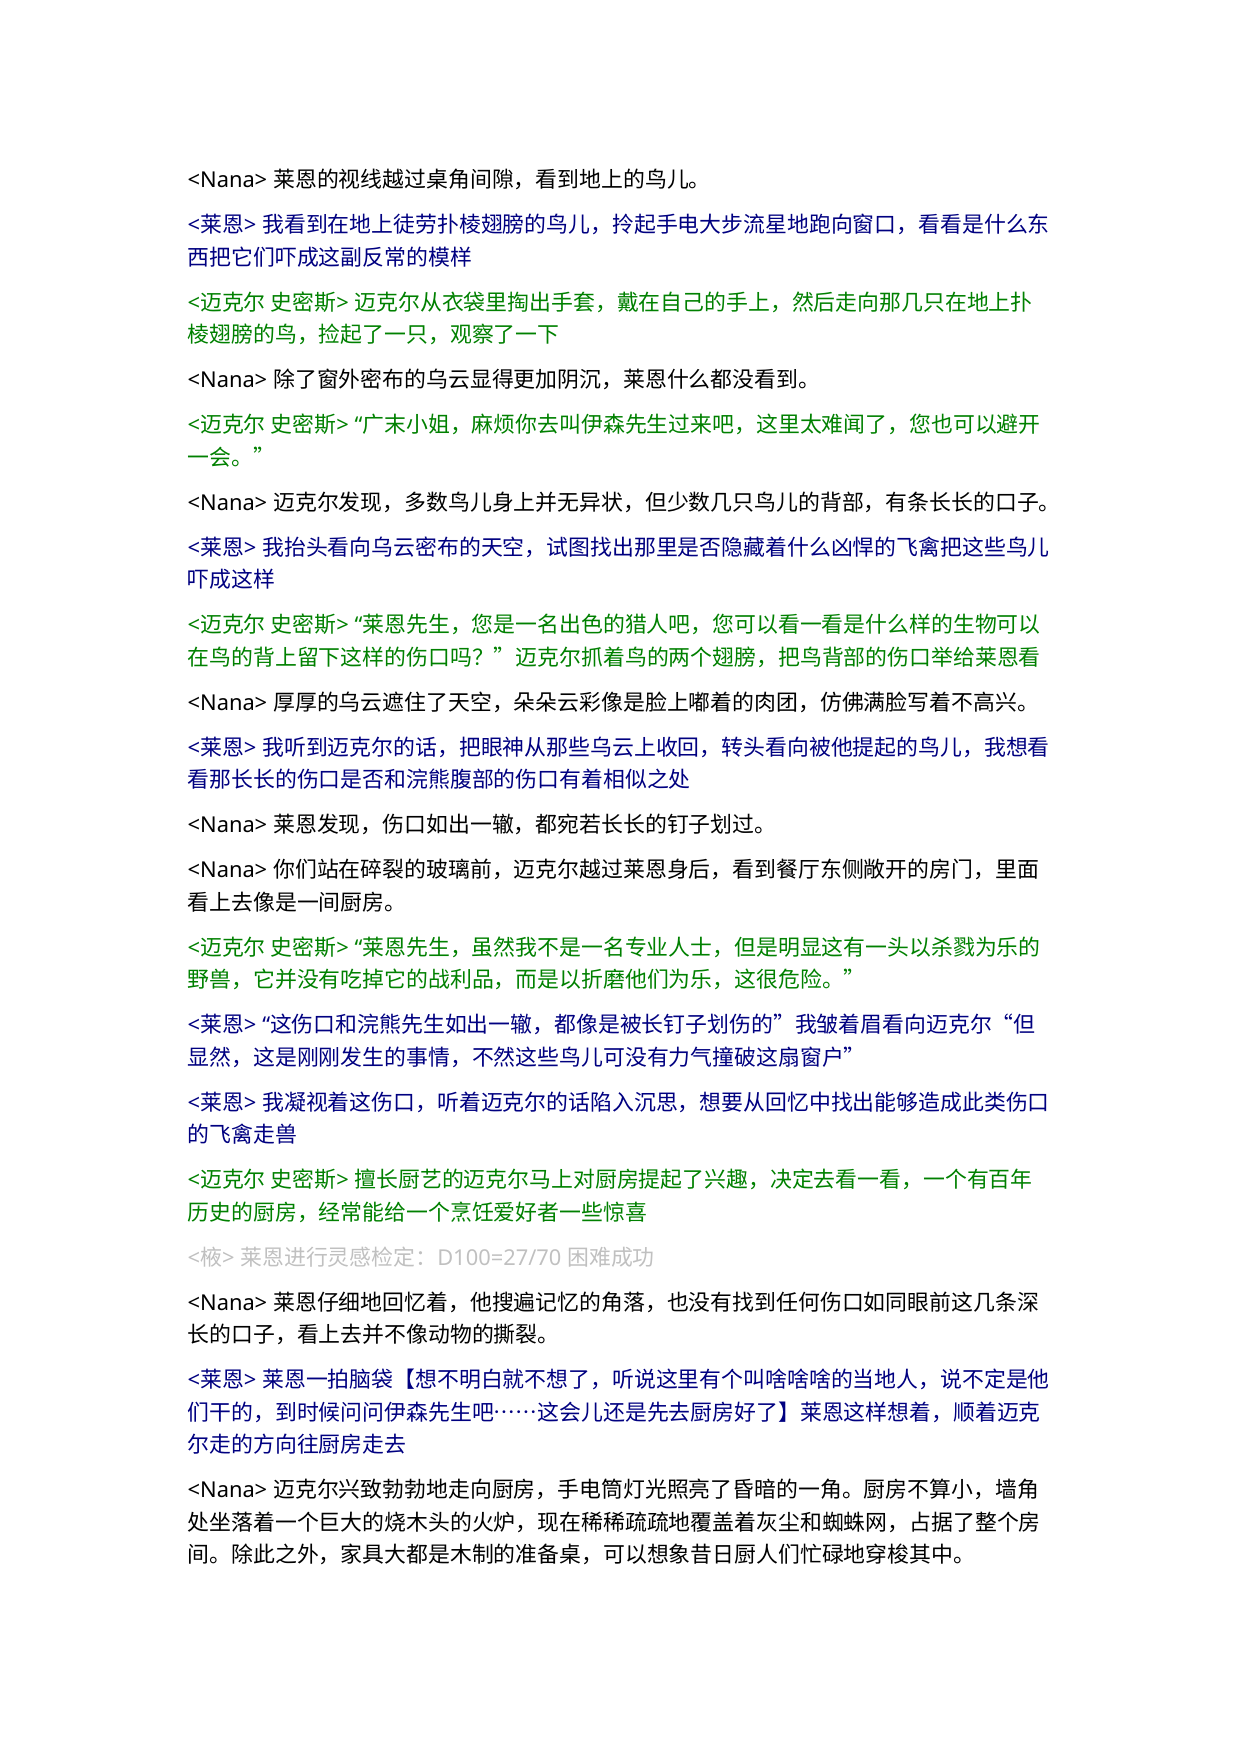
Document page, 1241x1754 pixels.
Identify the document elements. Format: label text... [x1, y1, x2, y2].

text <Nana> 迈克尔兴致勃勃地走向厨房，手电筒灯光照亮了昏暗的一角。厨房不算小，墙角处坐落着一个巨大的烧木头的火炉，现在稀稀疏疏地覆盖着灰尘和蜘蛛网，占据了整个房间。除此之外，家具大都是木制的准备桌，可以想象昔日厨人们忙碌地穿梭其中。 [187, 1472, 1053, 1569]
text <莱恩> 我凝视着这伤口，听着迈克尔的话陷入沉思，想要从回忆中找出能够造成此类伤口的飞禽走兽 [187, 1084, 1053, 1149]
text <Nana> 莱恩仔细地回忆着，他搜遍记忆的角落，也没有找到任何伤口如同眼前这几条深长的口子，看上去并不像动物的撕裂。 [187, 1284, 1053, 1349]
text <莱恩> 莱恩一拍脑袋【想不明白就不想了，听说这里有个叫啥啥啥的当地人，说不定是他们干的，到时候问问伊森先生吧……这会儿还是先去厨房好了】莱恩这样想着，顺着迈克尔走的方向往厨房走去 [187, 1362, 1053, 1459]
text <迈克尔 史密斯> “莱恩先生，虽然我不是一名专业人士，但是明显这有一头以杀戮为乐的野兽，它并没有吃掉它的战利品，而是以折磨他们为乐，这很危险。” [187, 929, 1053, 994]
text <Nana> 迈克尔发现，多数鸟儿身上并无异状，但少数几只鸟儿的背部，有条长长的口子。 [187, 484, 1053, 517]
text <迈克尔 史密斯> 擅长厨艺的迈克尔马上对厨房提起了兴趣，决定去看一看，一个有百年历史的厨房，经常能给一个烹饪爱好者一些惊喜 [187, 1162, 1053, 1227]
text <莱恩> 我看到在地上徒劳扑棱翅膀的鸟儿，拎起手电大步流星地跑向窗口，看看是什么东西把它们吓成这副反常的模样 [187, 207, 1053, 272]
text <莱恩> 我听到迈克尔的话，把眼神从那些乌云上收回，转头看向被他提起的鸟儿，我想看看那长长的伤口是否和浣熊腹部的伤口有着相似之处 [187, 729, 1053, 794]
text <Nana> 厚厚的乌云遮住了天空，朵朵云彩像是脸上嘟着的肉团，仿佛满脸写着不高兴。 [187, 684, 1053, 717]
text <迈克尔 史密斯> 迈克尔从衣袋里掏出手套，戴在自己的手上，然后走向那几只在地上扑棱翅膀的鸟，捡起了一只，观察了一下 [187, 284, 1053, 349]
text <Nana> 莱恩发现，伤口如出一辙，都宛若长长的钉子划过。 [187, 807, 1053, 839]
text <棭> 莱恩进行灵感检定：D100=27/70 困难成功 [187, 1239, 1053, 1272]
text <莱恩> 我抬头看向乌云密布的天空，试图找出那里是否隐藏着什么凶悍的飞禽把这些鸟儿吓成这样 [187, 529, 1053, 594]
text <迈克尔 史密斯> “广末小姐，麻烦你去叫伊森先生过来吧，这里太难闻了，您也可以避开一会。” [187, 407, 1053, 472]
text <迈克尔 史密斯> “莱恩先生，您是一名出色的猎人吧，您可以看一看是什么样的生物可以在鸟的背上留下这样的伤口吗？”迈克尔抓着鸟的两个翅膀，把鸟背部的伤口举给莱恩看 [187, 607, 1053, 672]
text <莱恩> “这伤口和浣熊先生如出一辙，都像是被长钉子划伤的”我皱着眉看向迈克尔“但显然，这是刚刚发生的事情，不然这些鸟儿可没有力气撞破这扇窗户” [187, 1007, 1053, 1072]
text <Nana> 除了窗外密布的乌云显得更加阴沉，莱恩什么都没看到。 [187, 362, 1053, 394]
text <Nana> 你们站在碎裂的玻璃前，迈克尔越过莱恩身后，看到餐厅东侧敞开的房门，里面看上去像是一间厨房。 [187, 852, 1053, 917]
text <Nana> 莱恩的视线越过桌角间隙，看到地上的鸟儿。 [187, 162, 1053, 194]
